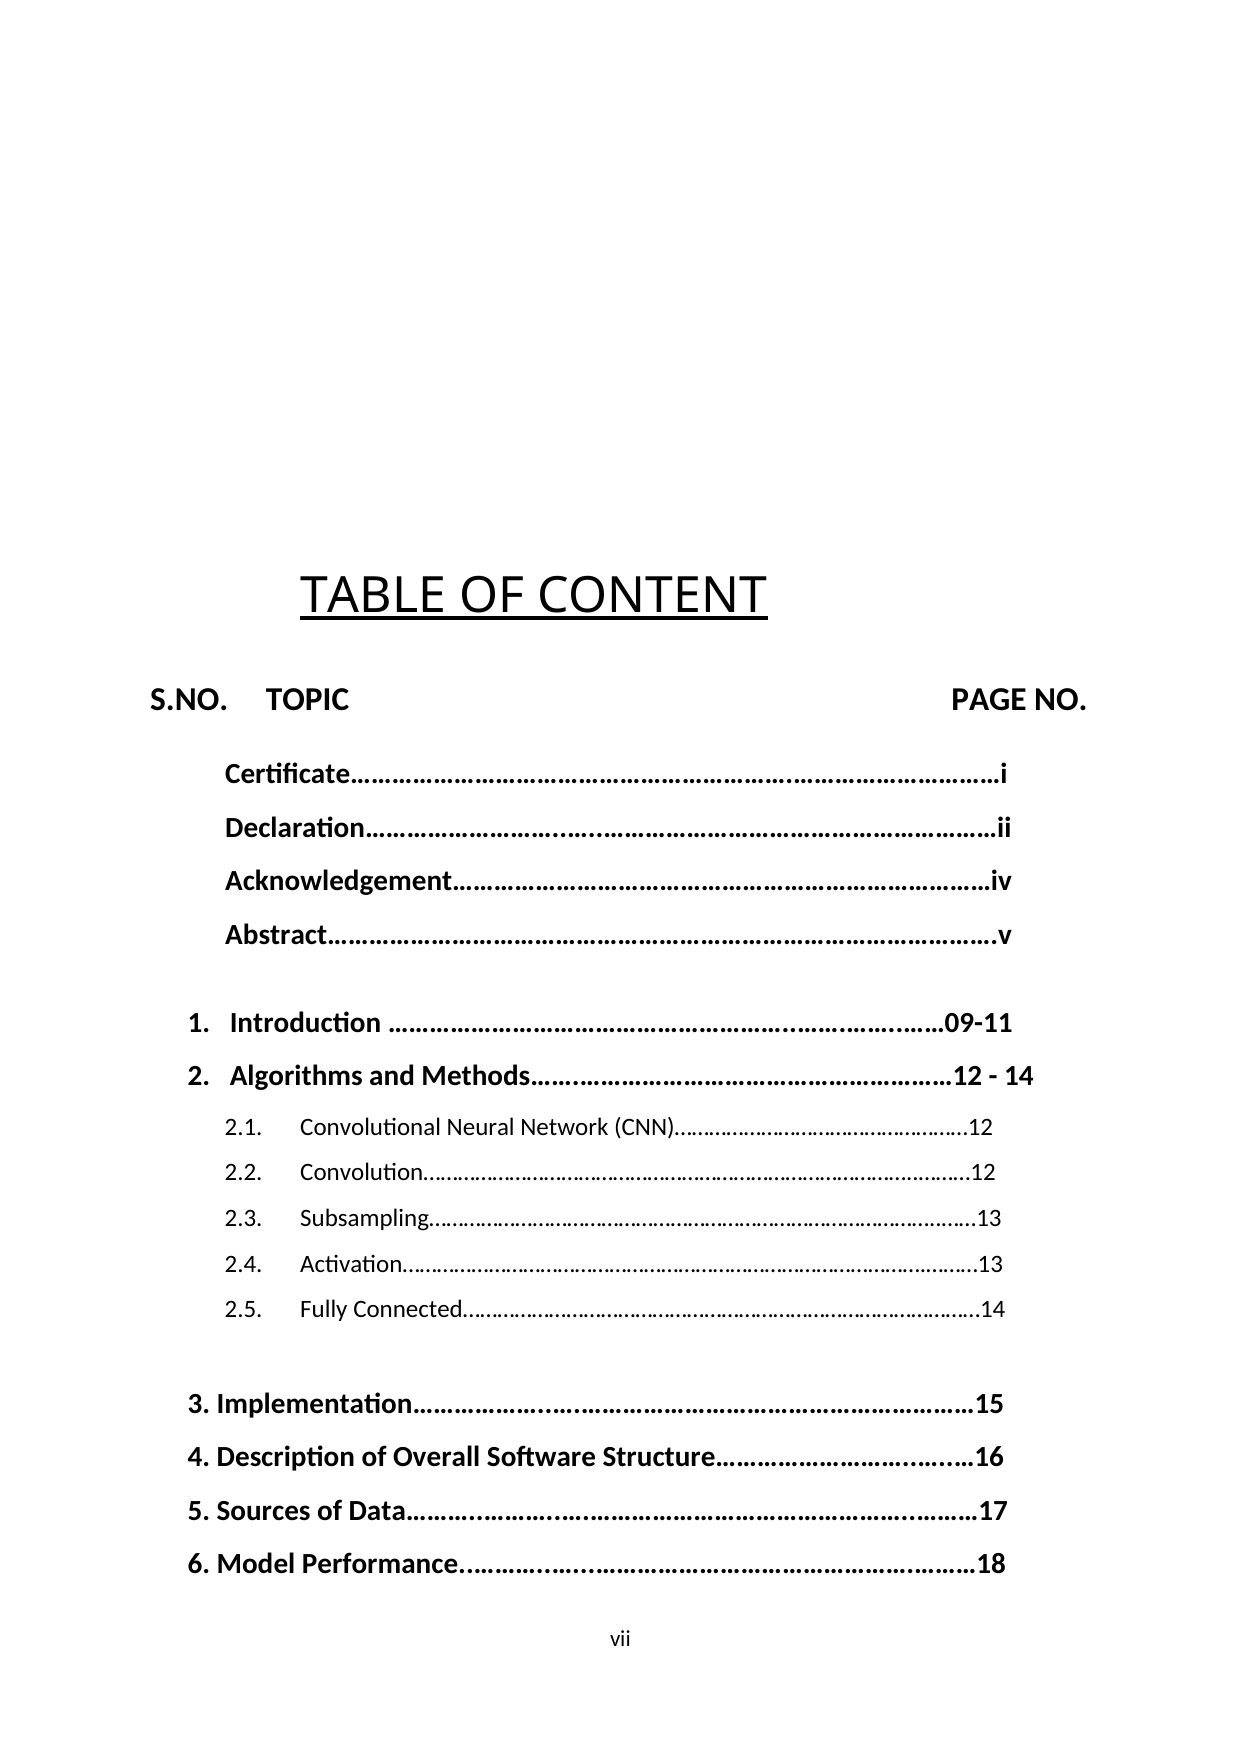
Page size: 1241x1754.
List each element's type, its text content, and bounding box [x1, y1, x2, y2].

list Certificate……………………………………………………….…………………………i [225, 756, 1090, 791]
text 2.5. Fully Connected………………………………………………………………………………14 [224, 1294, 1090, 1324]
text 2.4. Activation……………………………………………………………………………….………13 [224, 1248, 1090, 1278]
list Description of Overall Software Structure………………………..…..…16 [187, 1438, 1090, 1474]
list Sources of Data………..………..….………………………………………..………17 [187, 1492, 1090, 1528]
list Abstract…………………………………………………………………………………….v [225, 916, 1090, 952]
text 2.3. Subsampling……………………………………………………………………………..……13 [224, 1202, 1090, 1233]
text TABLE OF CONTENT [225, 559, 1090, 627]
list Declaration………………………..…..…………………………………………………ii [225, 809, 1090, 845]
list Algorithms and Methods…….………………………………………………12 - 14 [187, 1057, 1090, 1093]
list Model Performance..………..…...……………………………………….………18 [187, 1545, 1090, 1581]
list Acknowledgement……………………………………………………………………iv [225, 862, 1090, 898]
text 2.2. Convolution…………………………………………………………………………..………12 [224, 1156, 1090, 1187]
list Implementation………………..….…………………………………………………15 [187, 1385, 1090, 1421]
list Introduction …………………………………………………..…….……..……09-11 [187, 1004, 1090, 1039]
text 2.1. Convolutional Neural Network (CNN)……………………………………………12 [224, 1111, 1090, 1141]
text S.NO. TOPIC PAGE NO. [150, 678, 1090, 719]
